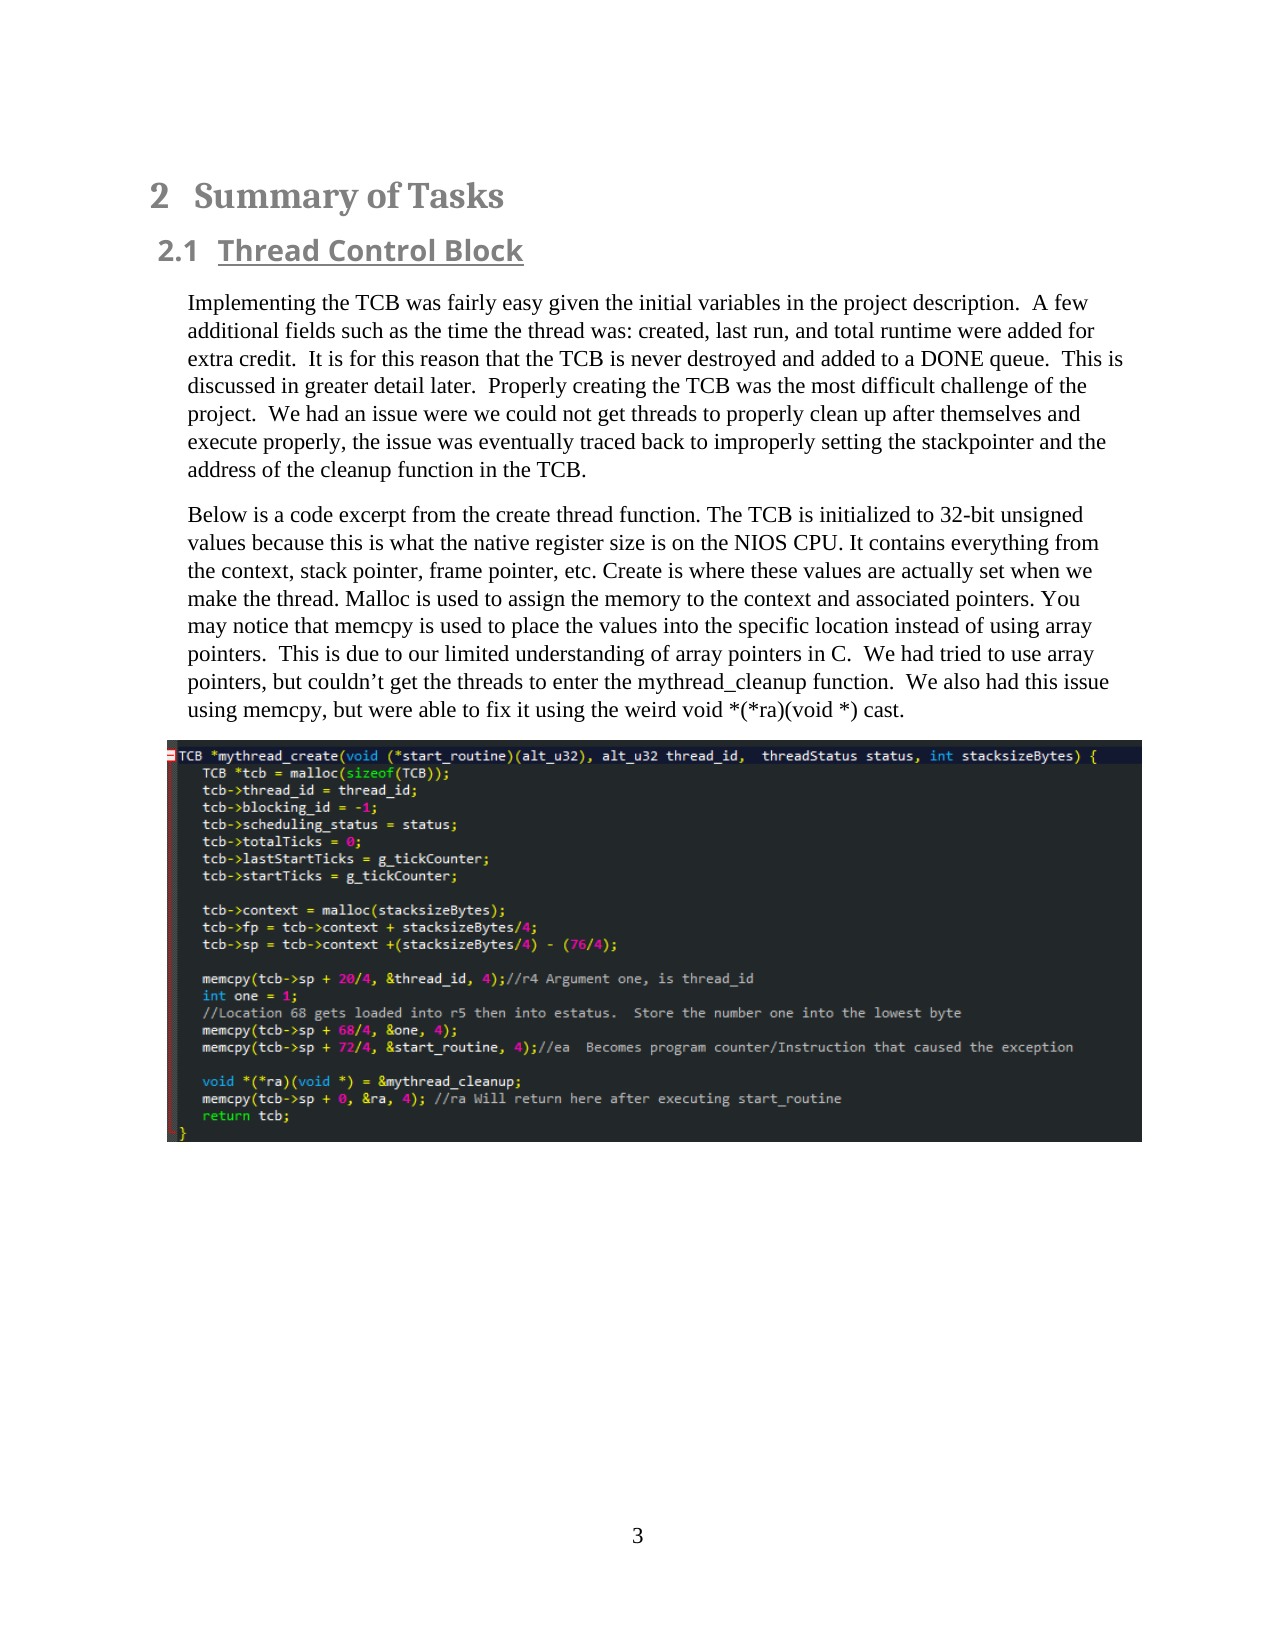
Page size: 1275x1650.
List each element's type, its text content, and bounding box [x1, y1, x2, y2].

text Implementing the TCB was fairly easy given the initial variables in the project description. A few additional fields such as the time the thread was: created, last run, and total runtime were added for extra credit. It is for this reason that the TCB is never destroyed and added to a DONE queue. This is discussed in greater detail later. Properly creating the TCB was the most difficult challenge of the project. We had an issue were we could not get threads to properly clean up after themselves and execute properly, the issue was eventually traced back to improperly setting the stackpointer and the address of the cleanup function in the TCB. [187, 289, 1125, 483]
subtitle Summary of Tasks [150, 175, 1125, 218]
subtitle Thread Control Block [157, 231, 1125, 270]
text Below is a code excerpt from the create thread function. The TCB is initialized to 32-bit unsigned values because this is what the native register size is on the NIOS CPU. It contains everything from the context, stack pointer, frame pointer, etc. Create is where these values are actually set when we make the thread. Malloc is used to assign the memory to the context and associated pointers. You may notice that memcpy is used to place the values into the specific location instead of using array pointers. This is due to our limited understanding of array pointers in C. We had tried to use array pointers, but couldn’t get the threads to enter the mythread_cleanup function. We also had this issue using memcpy, but were able to fix it using the weird void *(*ra)(void *) cast. [187, 501, 1125, 723]
picture [167, 740, 1142, 1142]
